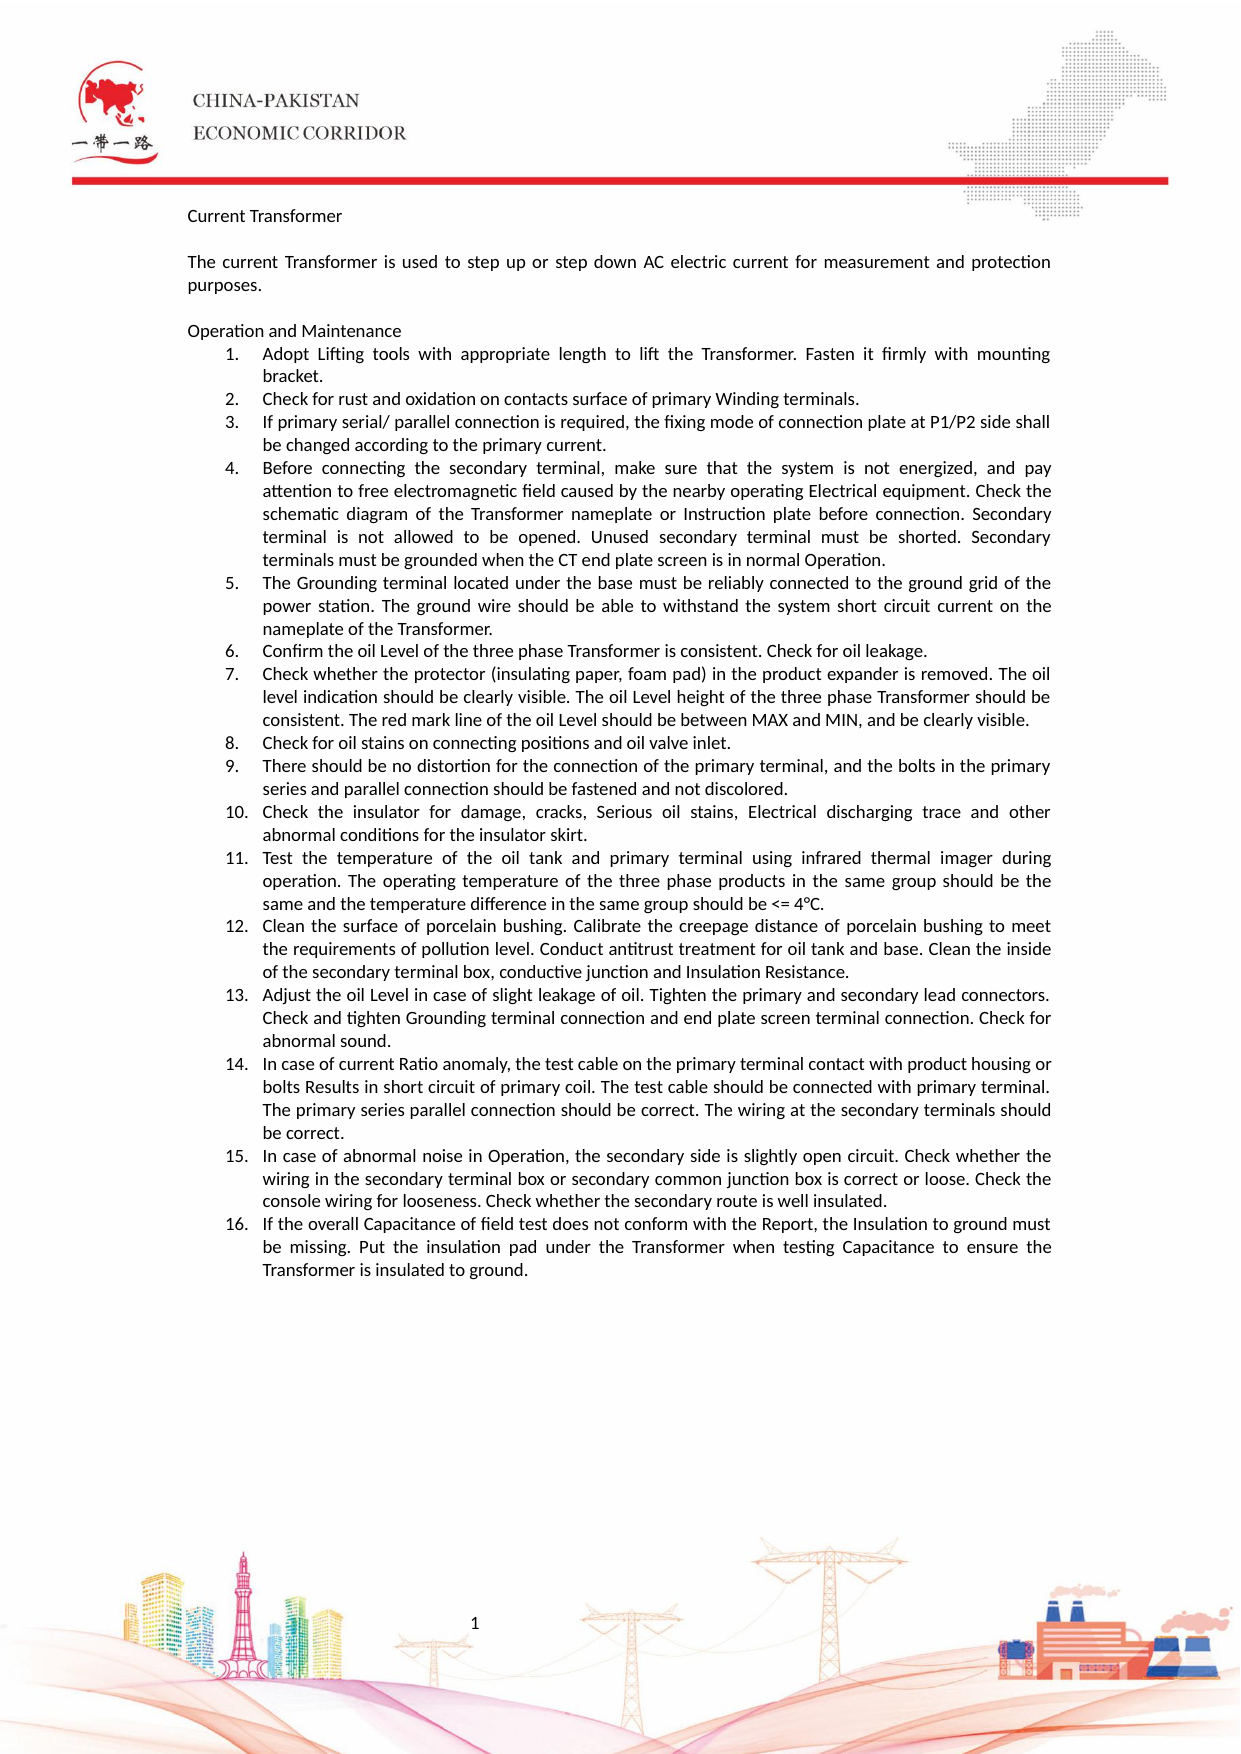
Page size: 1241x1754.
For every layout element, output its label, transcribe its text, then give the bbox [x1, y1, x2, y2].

list There should be no distortion for the connection of the primary terminal, and the bolts in the primary series and parallel connection should be fastened and not discolored. [225, 754, 1053, 800]
list In case of abnormal noise in Operation, the secondary side is slightly open circuit. Check whether the wiring in the secondary terminal box or secondary common junction box is correct or loose. Check the console wiring for looseness. Check whether the secondary route is well insulated. [225, 1144, 1053, 1212]
list Before connecting the secondary terminal, make sure that the system is not energized, and pay attention to free electromagnetic field caused by the nearby operating Electrical equipment. Check the schematic diagram of the Transformer nameplate or Instruction plate before connection. Secondary terminal is not allowed to be opened. Unused secondary terminal must be shorted. Secondary terminals must be grounded when the CT end plate screen is in normal Operation. [225, 456, 1053, 571]
text The current Transformer is used to step up or step down AC electric current for measurement and protection purposes. [187, 250, 1053, 296]
list Adopt Lifting tools with appropriate length to lift the Transformer. Fasten it firmly with mounting bracket. [225, 342, 1053, 387]
list Clean the surface of porcelain bushing. Calibrate the creepage distance of porcelain bushing to meet the requirements of pollution level. Conduct antitrust treatment for oil tank and base. Clean the inside of the secondary terminal box, conductive junction and Insulation Resistance. [225, 914, 1053, 983]
list Check whether the protector (insulating paper, foam pad) in the product expander is removed. The oil level indication should be clearly visible. The oil Level height of the three phase Transformer should be consistent. The red mark line of the oil Level should be between MAX and MIN, and be clearly visible. [225, 662, 1053, 731]
list If the overall Capacitance of field test does not conform with the Report, the Insulation to ground must be missing. Put the insulation pad under the Transformer when testing Capacitance to ensure the Transformer is insulated to ground. [225, 1212, 1053, 1281]
list If primary serial/ parallel connection is required, the fixing mode of connection plate at P1/P2 side shall be changed according to the primary current. [225, 410, 1053, 456]
list Adjust the oil Level in case of slight leakage of oil. Tighten the primary and secondary lead connectors. Check and tighten Grounding terminal connection and end plate screen terminal connection. Check for abnormal sound. [225, 983, 1053, 1052]
text Current Transformer [187, 204, 1053, 227]
list Check for oil stains on connecting positions and oil valve inlet. [225, 731, 1053, 754]
list Check the insulator for damage, cracks, Serious oil stains, Electrical discharging trace and other abnormal conditions for the insulator skirt. [225, 800, 1053, 846]
list In case of current Ratio anomaly, the test cable on the primary terminal contact with product housing or bolts Results in short circuit of primary coil. The test cable should be connected with primary terminal. The primary series parallel connection should be correct. The wiring at the secondary terminals should be correct. [225, 1052, 1053, 1144]
text Operation and Maintenance [187, 319, 1053, 342]
list Test the temperature of the oil tank and primary terminal using infrared thermal imager during operation. The operating temperature of the three phase products in the same group should be the same and the temperature difference in the same group should be <= 4°C. [225, 846, 1053, 914]
list Check for rust and oxidation on contacts surface of primary Winding terminals. [225, 387, 1053, 410]
picture [0, 2, 1241, 1754]
list The Grounding terminal located under the base must be reliably connected to the ground grid of the power station. The ground wire should be able to withstand the system short circuit current on the nameplate of the Transformer. [225, 571, 1053, 639]
list Confirm the oil Level of the three phase Transformer is consistent. Check for oil leakage. [225, 639, 1053, 662]
